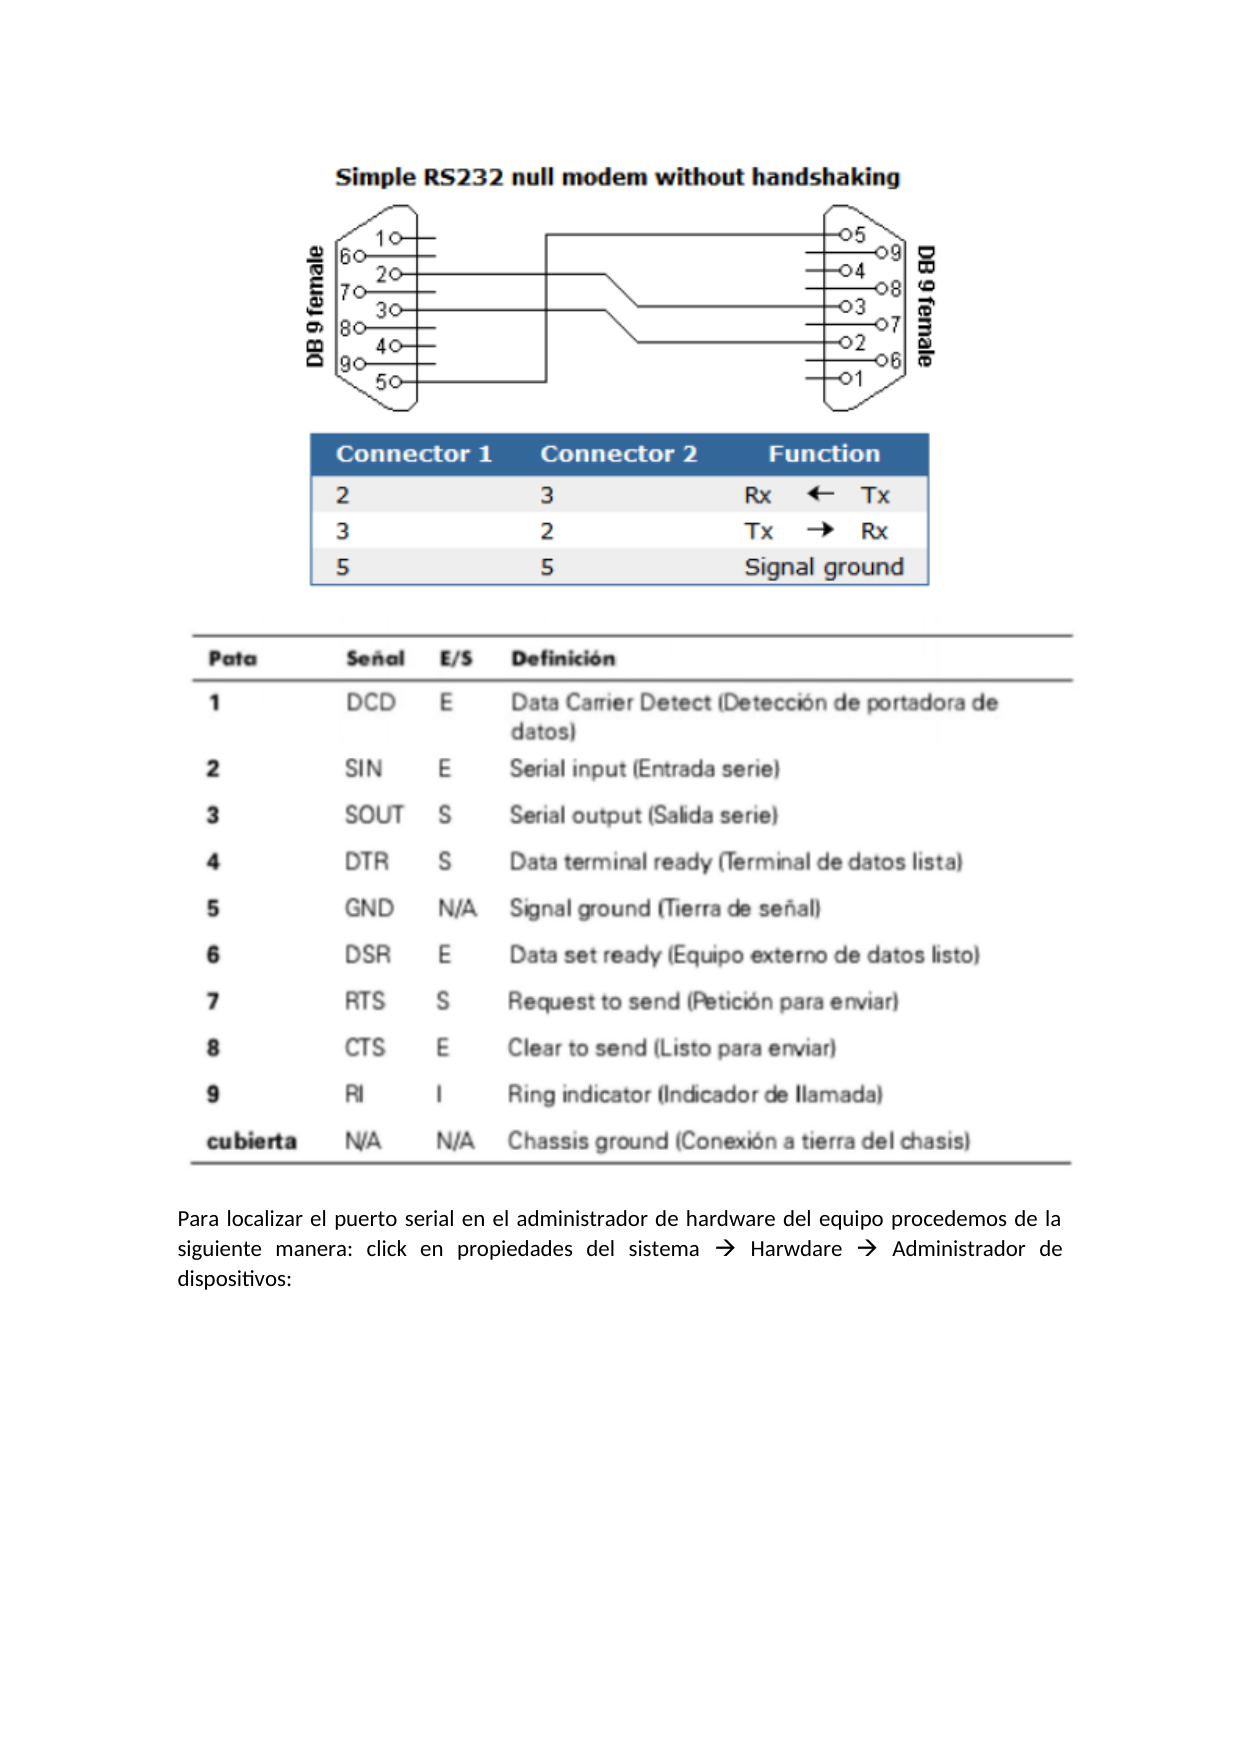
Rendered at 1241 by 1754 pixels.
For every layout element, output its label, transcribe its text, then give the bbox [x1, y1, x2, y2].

text Para localizar el puerto serial en el administrador de hardware del equipo procedemos de la siguiente manera: click en propiedades del sistema Harwdare Administrador de dispositivos: [177, 1204, 1063, 1292]
picture [177, 147, 1089, 1186]
